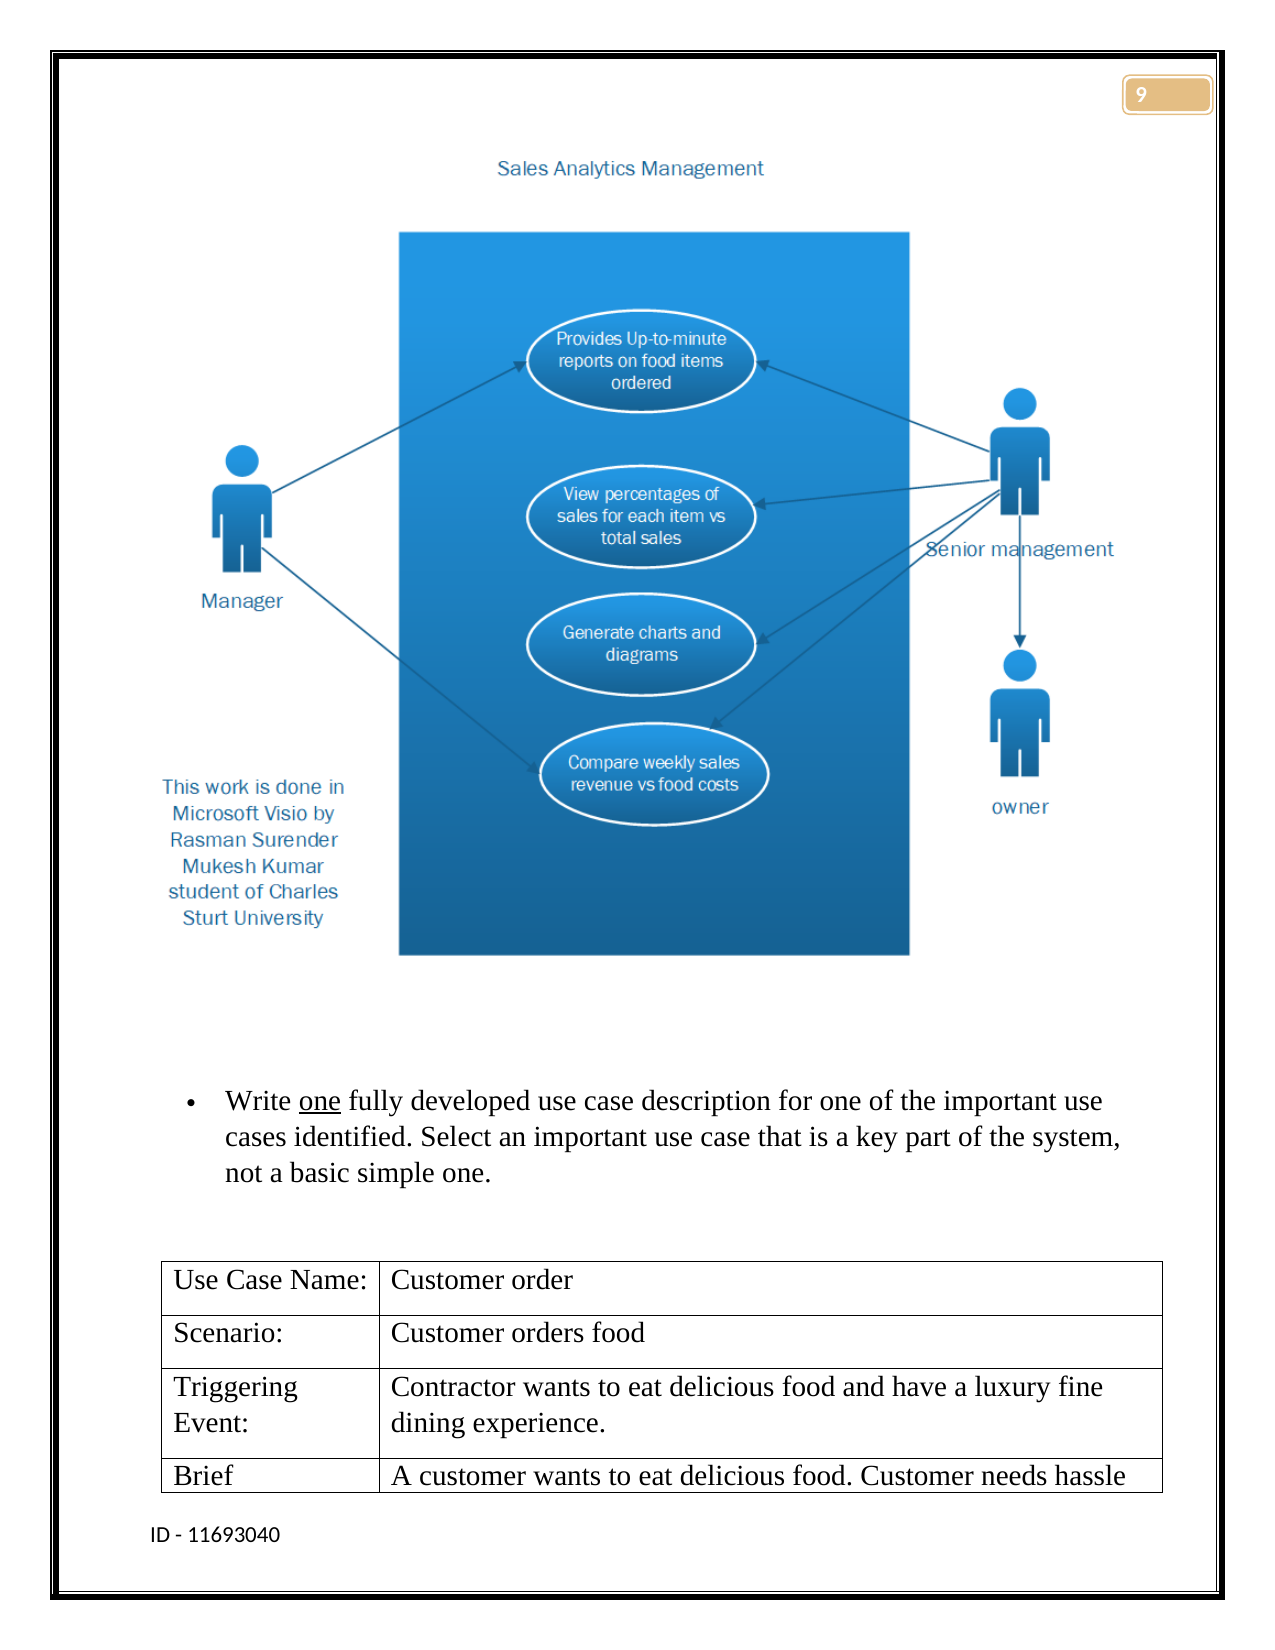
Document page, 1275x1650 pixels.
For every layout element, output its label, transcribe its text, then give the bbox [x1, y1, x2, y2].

table_header Customer order [380, 1262, 1162, 1314]
table_cell Brief Description: [162, 1459, 379, 1492]
table_cell Triggering Event: [162, 1369, 379, 1457]
list Write one fully developed use case description for one of the important use cases identified. Select an important use case that is a key part of the system, not a basic simple one. [187, 1083, 1125, 1189]
table_cell Customer orders food [380, 1316, 1162, 1368]
table_cell Contractor wants to eat delicious food and have a luxury fine dining experience. [380, 1369, 1162, 1457]
picture [150, 150, 1125, 959]
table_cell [380, 1459, 1162, 1492]
table_header Use Case Name: [162, 1262, 379, 1314]
table_cell Scenario: [162, 1316, 379, 1368]
